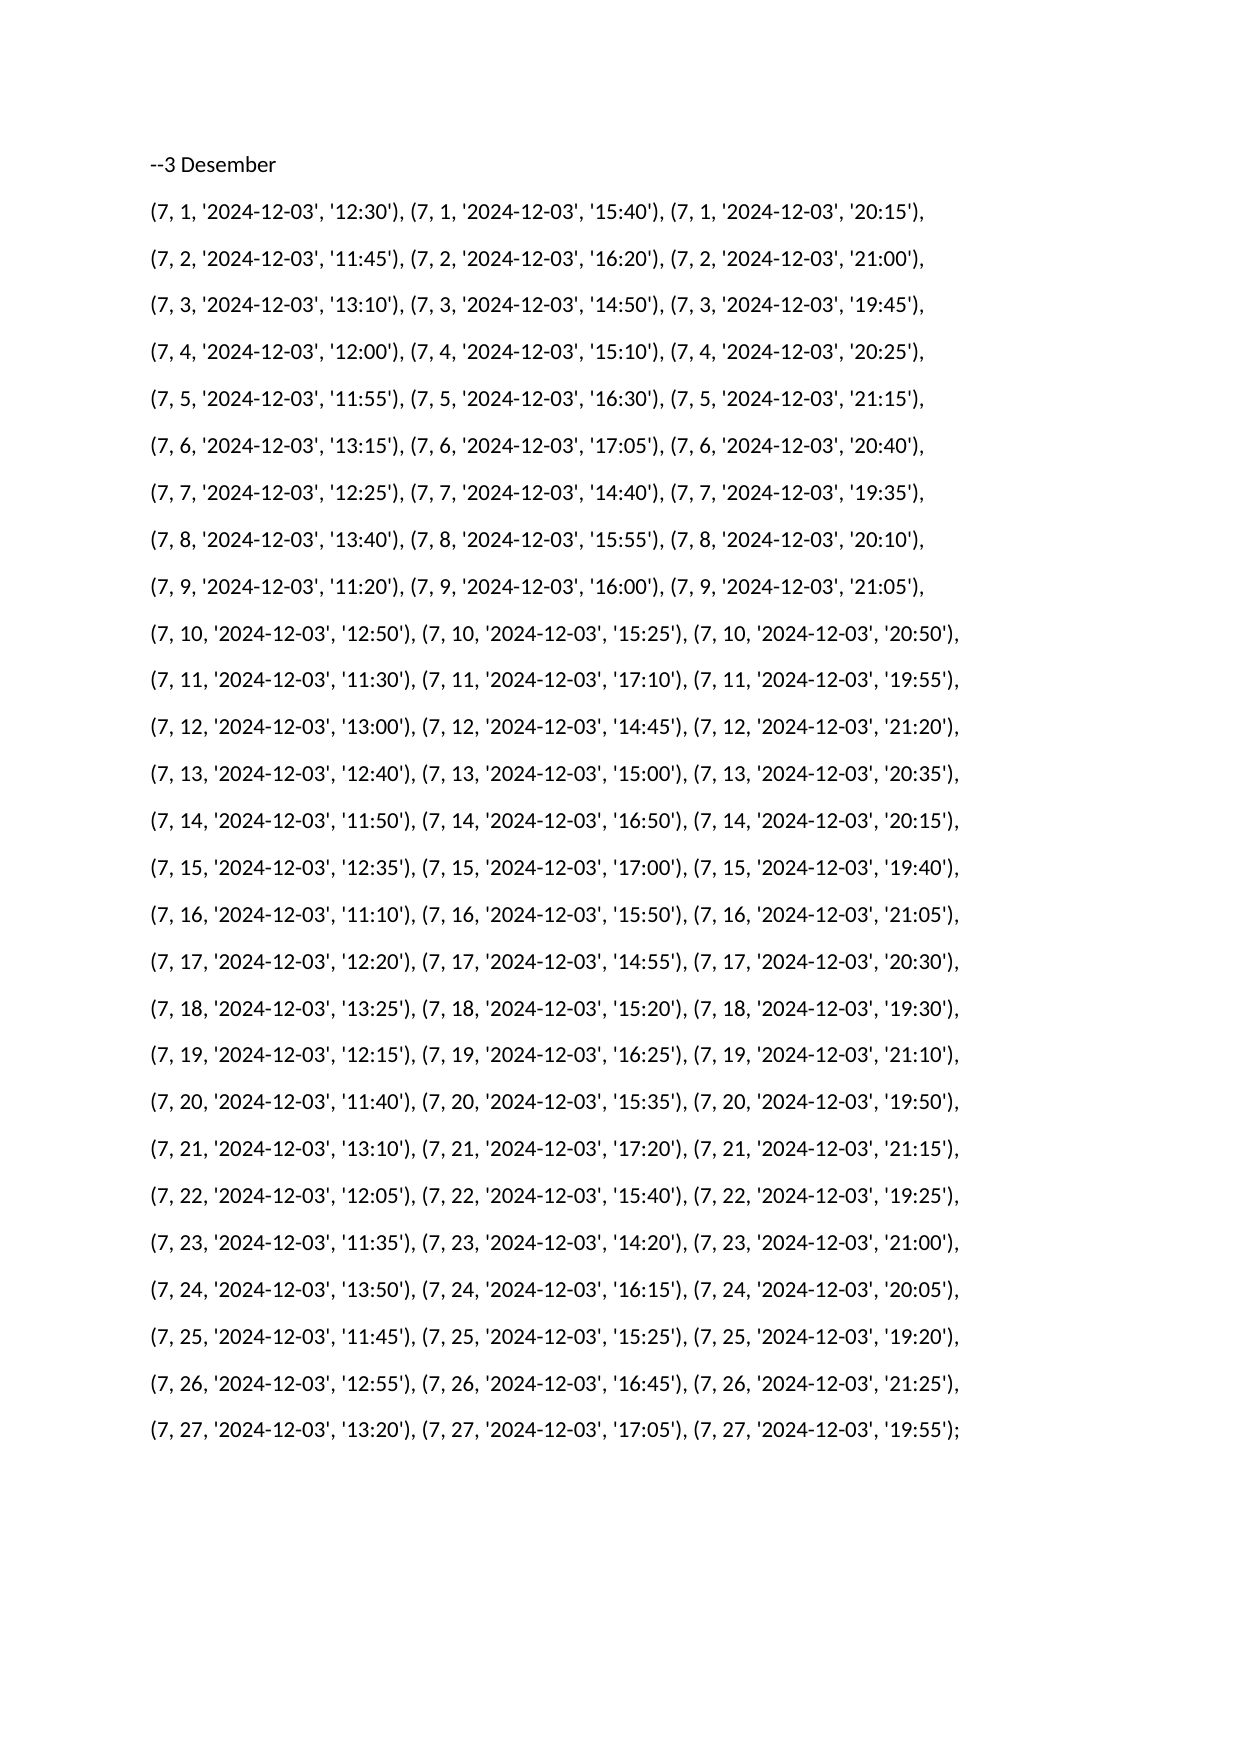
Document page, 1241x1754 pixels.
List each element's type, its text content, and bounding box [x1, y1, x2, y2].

text (7, 7, '2024-12-03', '12:25'), (7, 7, '2024-12-03', '14:40'), (7, 7, '2024-12-03', '19:35'), [150, 478, 1090, 506]
text (7, 25, '2024-12-03', '11:45'), (7, 25, '2024-12-03', '15:25'), (7, 25, '2024-12-03', '19:20'), [150, 1322, 1090, 1350]
text (7, 1, '2024-12-03', '12:30'), (7, 1, '2024-12-03', '15:40'), (7, 1, '2024-12-03', '20:15'), [150, 197, 1090, 225]
text (7, 21, '2024-12-03', '13:10'), (7, 21, '2024-12-03', '17:20'), (7, 21, '2024-12-03', '21:15'), [150, 1134, 1090, 1162]
text --3 Desember [150, 150, 1090, 178]
text (7, 4, '2024-12-03', '12:00'), (7, 4, '2024-12-03', '15:10'), (7, 4, '2024-12-03', '20:25'), [150, 337, 1090, 366]
text (7, 8, '2024-12-03', '13:40'), (7, 8, '2024-12-03', '15:55'), (7, 8, '2024-12-03', '20:10'), [150, 525, 1090, 553]
text (7, 15, '2024-12-03', '12:35'), (7, 15, '2024-12-03', '17:00'), (7, 15, '2024-12-03', '19:40'), [150, 853, 1090, 881]
text (7, 10, '2024-12-03', '12:50'), (7, 10, '2024-12-03', '15:25'), (7, 10, '2024-12-03', '20:50'), [150, 619, 1090, 647]
text (7, 12, '2024-12-03', '13:00'), (7, 12, '2024-12-03', '14:45'), (7, 12, '2024-12-03', '21:20'), [150, 712, 1090, 741]
text (7, 19, '2024-12-03', '12:15'), (7, 19, '2024-12-03', '16:25'), (7, 19, '2024-12-03', '21:10'), [150, 1041, 1090, 1069]
text (7, 5, '2024-12-03', '11:55'), (7, 5, '2024-12-03', '16:30'), (7, 5, '2024-12-03', '21:15'), [150, 384, 1090, 412]
text (7, 11, '2024-12-03', '11:30'), (7, 11, '2024-12-03', '17:10'), (7, 11, '2024-12-03', '19:55'), [150, 666, 1090, 694]
text (7, 22, '2024-12-03', '12:05'), (7, 22, '2024-12-03', '15:40'), (7, 22, '2024-12-03', '19:25'), [150, 1181, 1090, 1209]
text (7, 27, '2024-12-03', '13:20'), (7, 27, '2024-12-03', '17:05'), (7, 27, '2024-12-03', '19:55'); [150, 1416, 1090, 1444]
text (7, 18, '2024-12-03', '13:25'), (7, 18, '2024-12-03', '15:20'), (7, 18, '2024-12-03', '19:30'), [150, 994, 1090, 1022]
text (7, 9, '2024-12-03', '11:20'), (7, 9, '2024-12-03', '16:00'), (7, 9, '2024-12-03', '21:05'), [150, 572, 1090, 600]
text (7, 24, '2024-12-03', '13:50'), (7, 24, '2024-12-03', '16:15'), (7, 24, '2024-12-03', '20:05'), [150, 1275, 1090, 1303]
text (7, 2, '2024-12-03', '11:45'), (7, 2, '2024-12-03', '16:20'), (7, 2, '2024-12-03', '21:00'), [150, 244, 1090, 272]
text (7, 17, '2024-12-03', '12:20'), (7, 17, '2024-12-03', '14:55'), (7, 17, '2024-12-03', '20:30'), [150, 947, 1090, 975]
text (7, 26, '2024-12-03', '12:55'), (7, 26, '2024-12-03', '16:45'), (7, 26, '2024-12-03', '21:25'), [150, 1369, 1090, 1397]
text (7, 13, '2024-12-03', '12:40'), (7, 13, '2024-12-03', '15:00'), (7, 13, '2024-12-03', '20:35'), [150, 759, 1090, 787]
text (7, 20, '2024-12-03', '11:40'), (7, 20, '2024-12-03', '15:35'), (7, 20, '2024-12-03', '19:50'), [150, 1087, 1090, 1116]
text (7, 6, '2024-12-03', '13:15'), (7, 6, '2024-12-03', '17:05'), (7, 6, '2024-12-03', '20:40'), [150, 431, 1090, 459]
text (7, 23, '2024-12-03', '11:35'), (7, 23, '2024-12-03', '14:20'), (7, 23, '2024-12-03', '21:00'), [150, 1228, 1090, 1256]
text (7, 14, '2024-12-03', '11:50'), (7, 14, '2024-12-03', '16:50'), (7, 14, '2024-12-03', '20:15'), [150, 806, 1090, 834]
text (7, 16, '2024-12-03', '11:10'), (7, 16, '2024-12-03', '15:50'), (7, 16, '2024-12-03', '21:05'), [150, 900, 1090, 928]
text (7, 3, '2024-12-03', '13:10'), (7, 3, '2024-12-03', '14:50'), (7, 3, '2024-12-03', '19:45'), [150, 291, 1090, 319]
